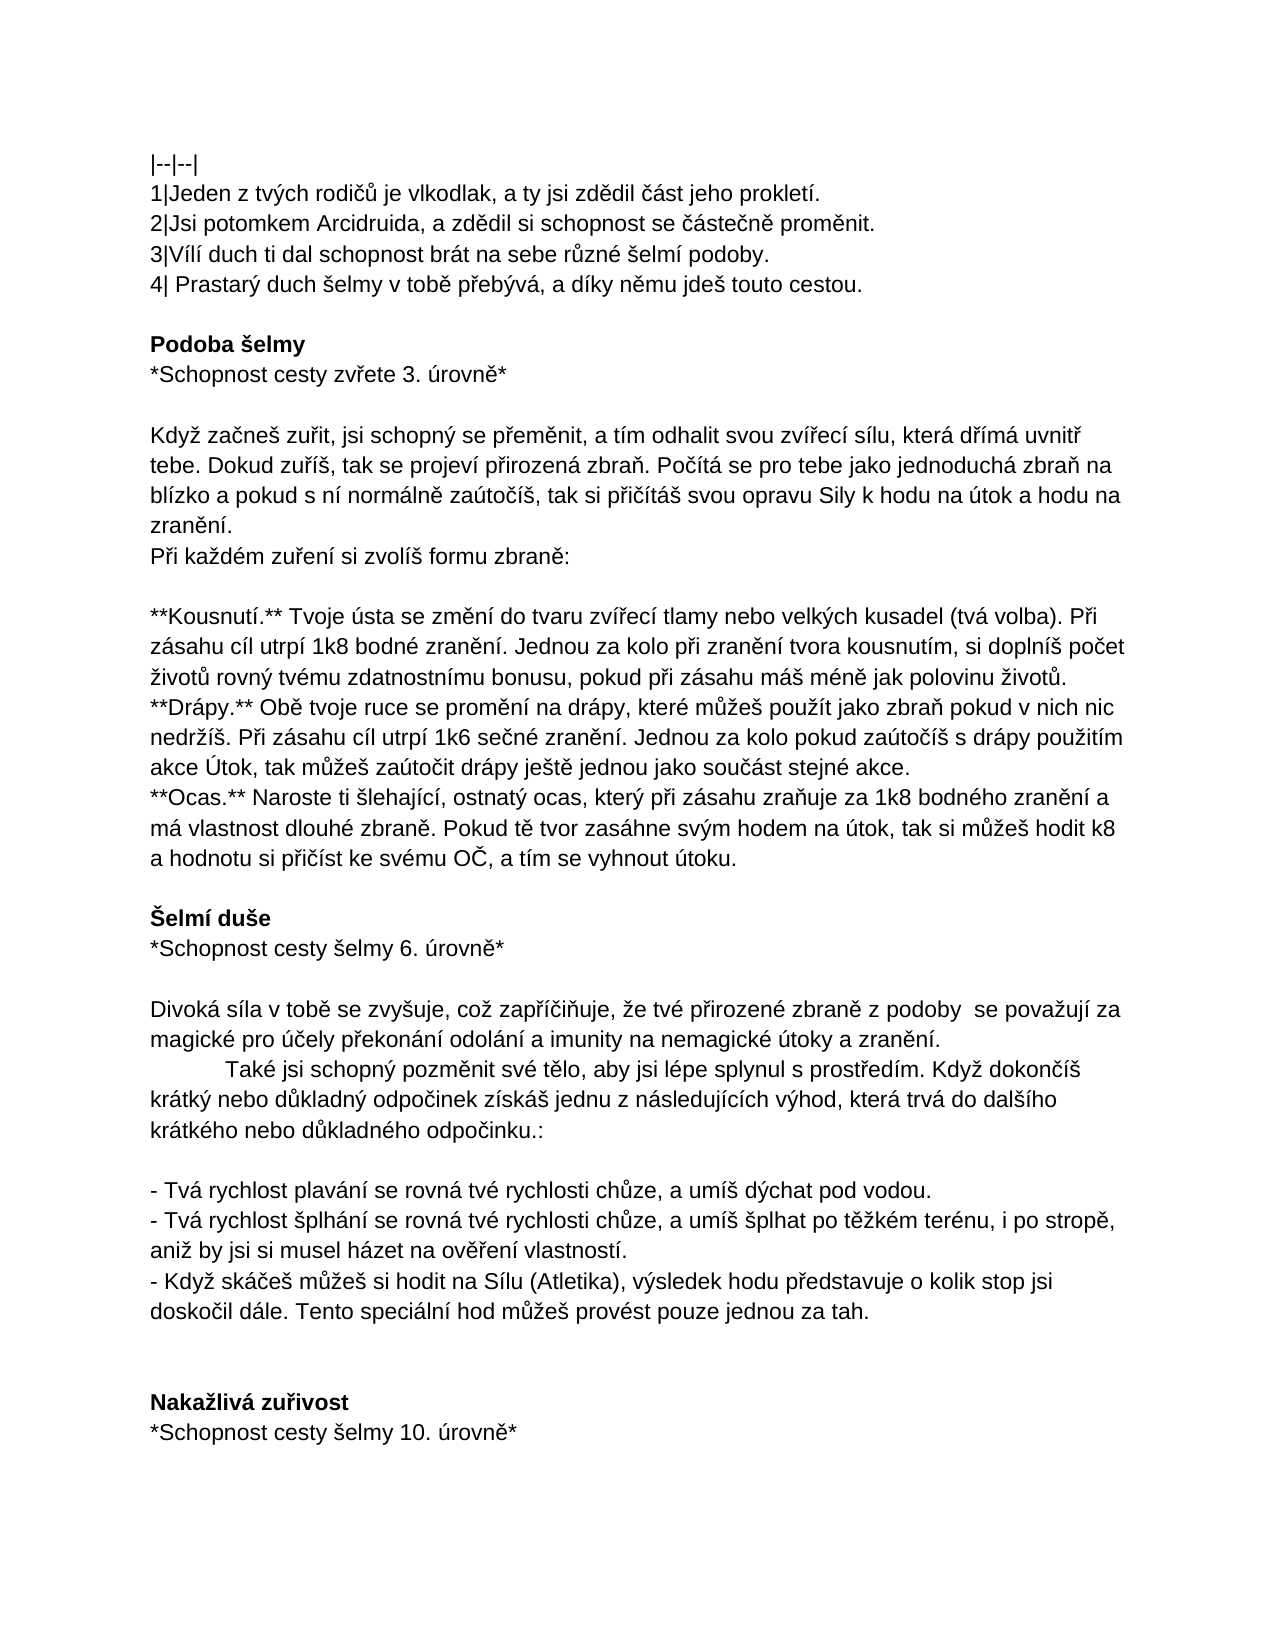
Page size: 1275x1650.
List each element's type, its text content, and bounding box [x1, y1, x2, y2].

text Šelmí duše [150, 905, 1125, 932]
text 3|Vílí duch ti dal schopnost brát na sebe různé šelmí podoby. [150, 241, 1125, 267]
text Také jsi schopný pozměnit své tělo, aby jsi lépe splynul s prostředím. Když dokončíš krátký nebo důkladný odpočinek získáš jednu z následujících výhod, která trvá do dalšího krátkého nebo důkladného odpočinku.: [150, 1056, 1125, 1143]
text *Schopnost cesty šelmy 10. úrovně* [150, 1419, 1125, 1445]
text Nakažlivá zuřivost [150, 1388, 1125, 1415]
text - Tvá rychlost šplhání se rovná tvé rychlosti chůze, a umíš šplhat po těžkém terénu, i po stropě, aniž by jsi si musel házet na ověření vlastností. [150, 1207, 1125, 1264]
text 1|Jeden z tvých rodičů je vlkodlak, a ty jsi zdědil část jeho prokletí. [150, 180, 1125, 207]
text **Drápy.** Obě tvoje ruce se promění na drápy, které můžeš použít jako zbraň pokud v nich nic nedržíš. Při zásahu cíl utrpí 1k6 sečné zranění. Jednou za kolo pokud zaútočíš s drápy použitím akce Útok, tak můžeš zaútočit drápy ještě jednou jako součást stejné akce. [150, 694, 1125, 781]
text Divoká síla v tobě se zvyšuje, což zapříčiňuje, že tvé přirozené zbraně z podoby se považují za magické pro účely překonání odolání a imunity na nemagické útoky a zranění. [150, 996, 1125, 1052]
text **Kousnutí.** Tvoje ústa se změní do tvaru zvířecí tlamy nebo velkých kusadel (tvá volba). Při zásahu cíl utrpí 1k8 bodné zranění. Jednou za kolo při zranění tvora kousnutím, si doplníš počet životů rovný tvému zdatnostnímu bonusu, pokud při zásahu máš méně jak polovinu životů. [150, 603, 1125, 690]
text **Ocas.** Naroste ti šlehající, ostnatý ocas, který při zásahu zraňuje za 1k8 bodného zranění a má vlastnost dlouhé zbraně. Pokud tě tvor zasáhne svým hodem na útok, tak si můžeš hodit k8 a hodnotu si přičíst ke svému OČ, a tím se vyhnout útoku. [150, 784, 1125, 871]
text - Když skáčeš můžeš si hodit na Sílu (Atletika), výsledek hodu představuje o kolik stop jsi doskočil dále. Tento speciální hod můžeš provést pouze jednou za tah. [150, 1268, 1125, 1324]
text |--|--| [150, 150, 1125, 176]
text - Tvá rychlost plavání se rovná tvé rychlosti chůze, a umíš dýchat pod vodou. [150, 1177, 1125, 1203]
text *Schopnost cesty zvřete 3. úrovně* [150, 361, 1125, 388]
text Podoba šelmy [150, 331, 1125, 358]
text 2|Jsi potomkem Arcidruida, a zdědil si schopnost se částečně proměnit. [150, 210, 1125, 237]
text Při každém zuření si zvolíš formu zbraně: [150, 543, 1125, 569]
text Když začneš zuřit, jsi schopný se přeměnit, a tím odhalit svou zvířecí sílu, která dřímá uvnitř tebe. Dokud zuříš, tak se projeví přirozená zbraň. Počítá se pro tebe jako jednoduchá zbraň na blízko a pokud s ní normálně zaútočíš, tak si přičítáš svou opravu Sily k hodu na útok a hodu na zranění. [150, 422, 1125, 539]
text 4| Prastarý duch šelmy v tobě přebývá, a díky němu jdeš touto cestou. [150, 271, 1125, 297]
text *Schopnost cesty šelmy 6. úrovně* [150, 935, 1125, 962]
